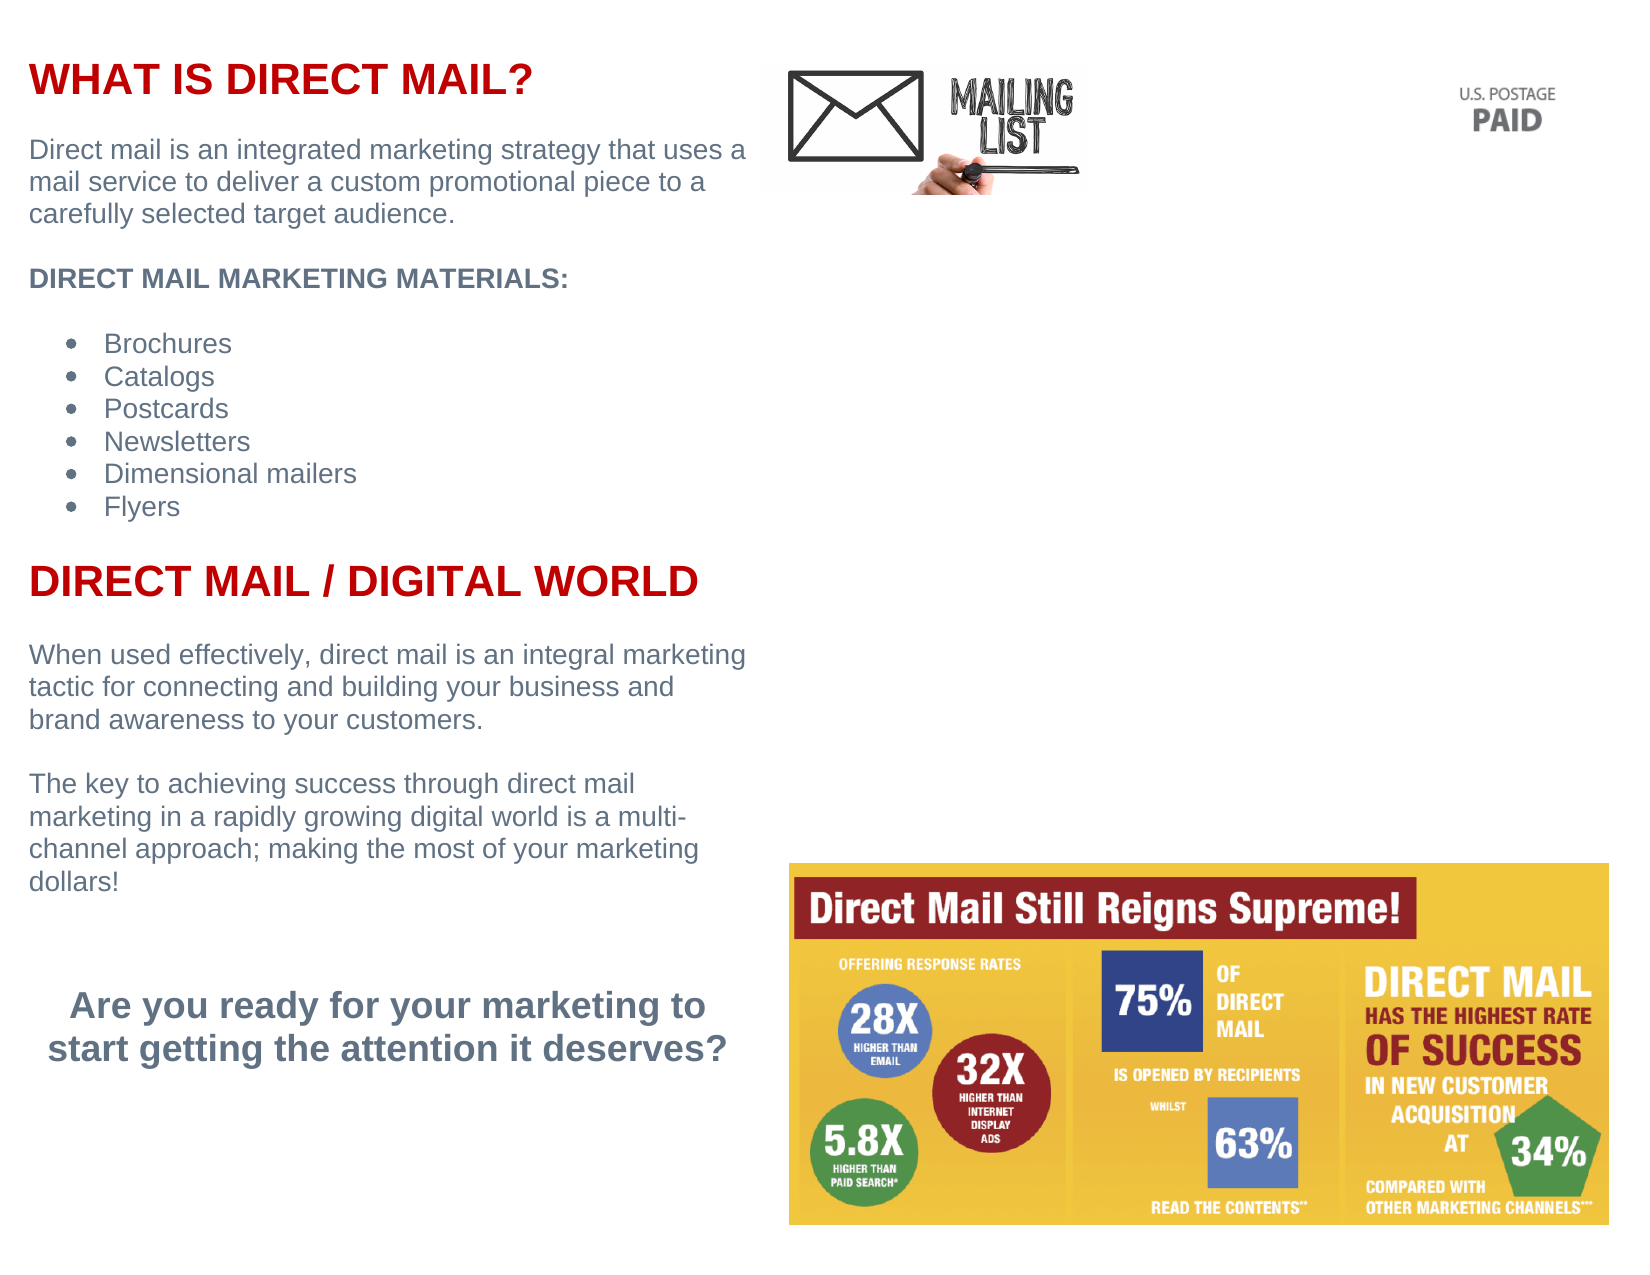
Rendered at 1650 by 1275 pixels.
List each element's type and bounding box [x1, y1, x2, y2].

picture [1395, 82, 1606, 137]
picture [789, 863, 1609, 1225]
picture [761, 63, 1086, 195]
